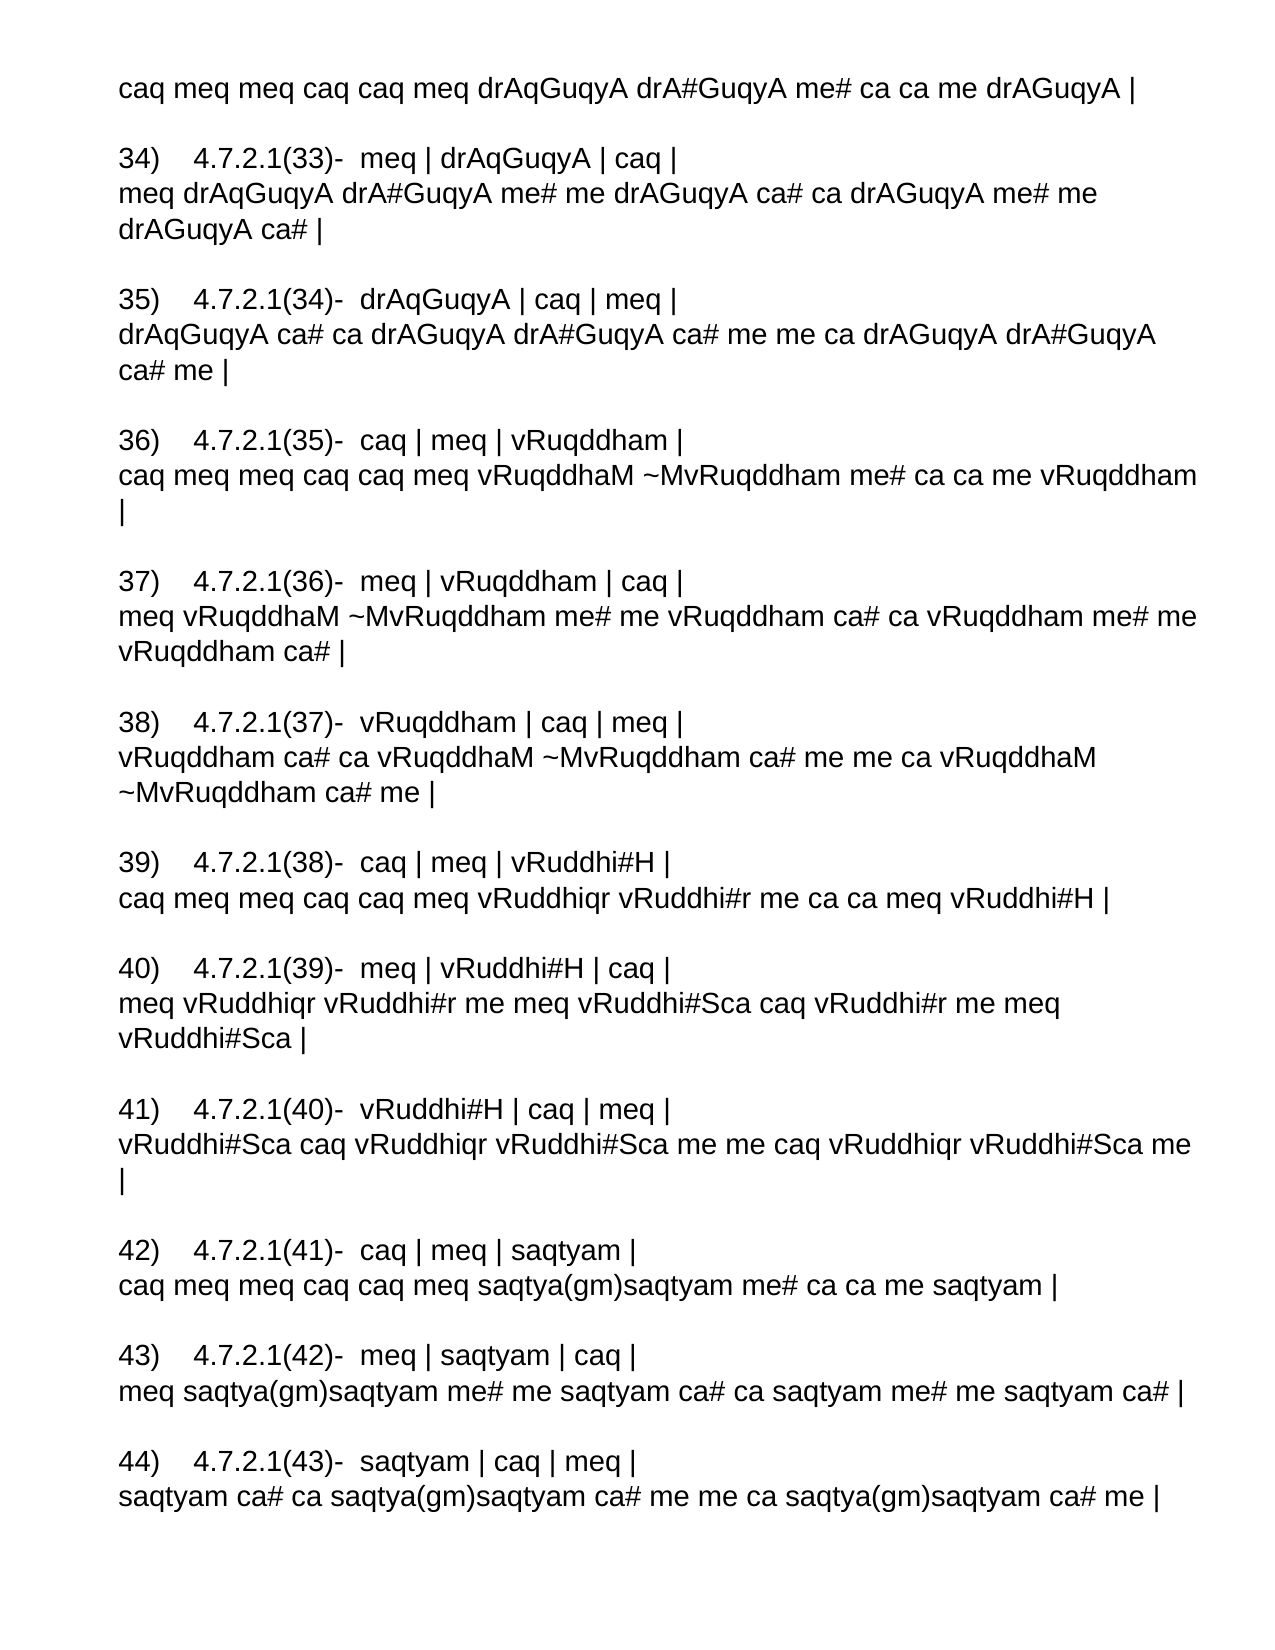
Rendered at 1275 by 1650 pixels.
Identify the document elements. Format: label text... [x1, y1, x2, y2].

text caq meq meq caq caq meq vRuqddhaM ~MvRuqddham me# ca ca me vRuqddham | [118, 458, 1204, 527]
text meq drAqGuqyA drA#GuqyA me# me drAGuqyA ca# ca drAGuqyA me# me drAGuqyA ca# | [118, 176, 1204, 245]
text 34) 4.7.2.1(33)- meq | drAqGuqyA | caq | [118, 141, 1204, 175]
text drAqGuqyA ca# ca drAGuqyA drA#GuqyA ca# me me ca drAGuqyA drA#GuqyA ca# me | [118, 317, 1204, 386]
text 40) 4.7.2.1(39)- meq | vRuddhi#H | caq | [118, 951, 1204, 984]
text 44) 4.7.2.1(43)- saqtyam | caq | meq | [118, 1444, 1204, 1477]
text meq vRuddhiqr vRuddhi#r me meq vRuddhi#Sca caq vRuddhi#r me meq vRuddhi#Sca | [118, 986, 1204, 1055]
text caq meq meq caq caq meq vRuddhiqr vRuddhi#r me ca ca meq vRuddhi#H | [118, 881, 1204, 914]
text 42) 4.7.2.1(41)- caq | meq | saqtyam | [118, 1233, 1204, 1266]
text 37) 4.7.2.1(36)- meq | vRuqddham | caq | [118, 564, 1204, 597]
text 41) 4.7.2.1(40)- vRuddhi#H | caq | meq | [118, 1092, 1204, 1125]
text vRuqddham ca# ca vRuqddhaM ~MvRuqddham ca# me me ca vRuqddhaM ~MvRuqddham ca# me | [118, 740, 1204, 808]
text caq meq meq caq caq meq saqtya(gm)saqtyam me# ca ca me saqtyam | [118, 1268, 1204, 1301]
text meq saqtya(gm)saqtyam me# me saqtyam ca# ca saqtyam me# me saqtyam ca# | [118, 1373, 1204, 1407]
text 39) 4.7.2.1(38)- caq | meq | vRuddhi#H | [118, 845, 1204, 879]
text vRuddhi#Sca caq vRuddhiqr vRuddhi#Sca me me caq vRuddhiqr vRuddhi#Sca me | [118, 1127, 1204, 1196]
text 38) 4.7.2.1(37)- vRuqddham | caq | meq | [118, 704, 1204, 738]
text saqtyam ca# ca saqtya(gm)saqtyam ca# me me ca saqtya(gm)saqtyam ca# me | [118, 1479, 1204, 1513]
text 36) 4.7.2.1(35)- caq | meq | vRuqddham | [118, 423, 1204, 456]
text 35) 4.7.2.1(34)- drAqGuqyA | caq | meq | [118, 282, 1204, 316]
text meq vRuqddhaM ~MvRuqddham me# me vRuqddham ca# ca vRuqddham me# me vRuqddham ca# | [118, 599, 1204, 668]
text 43) 4.7.2.1(42)- meq | saqtyam | caq | [118, 1338, 1204, 1372]
text caq meq meq caq caq meq drAqGuqyA drA#GuqyA me# ca ca me drAGuqyA | [118, 71, 1204, 104]
